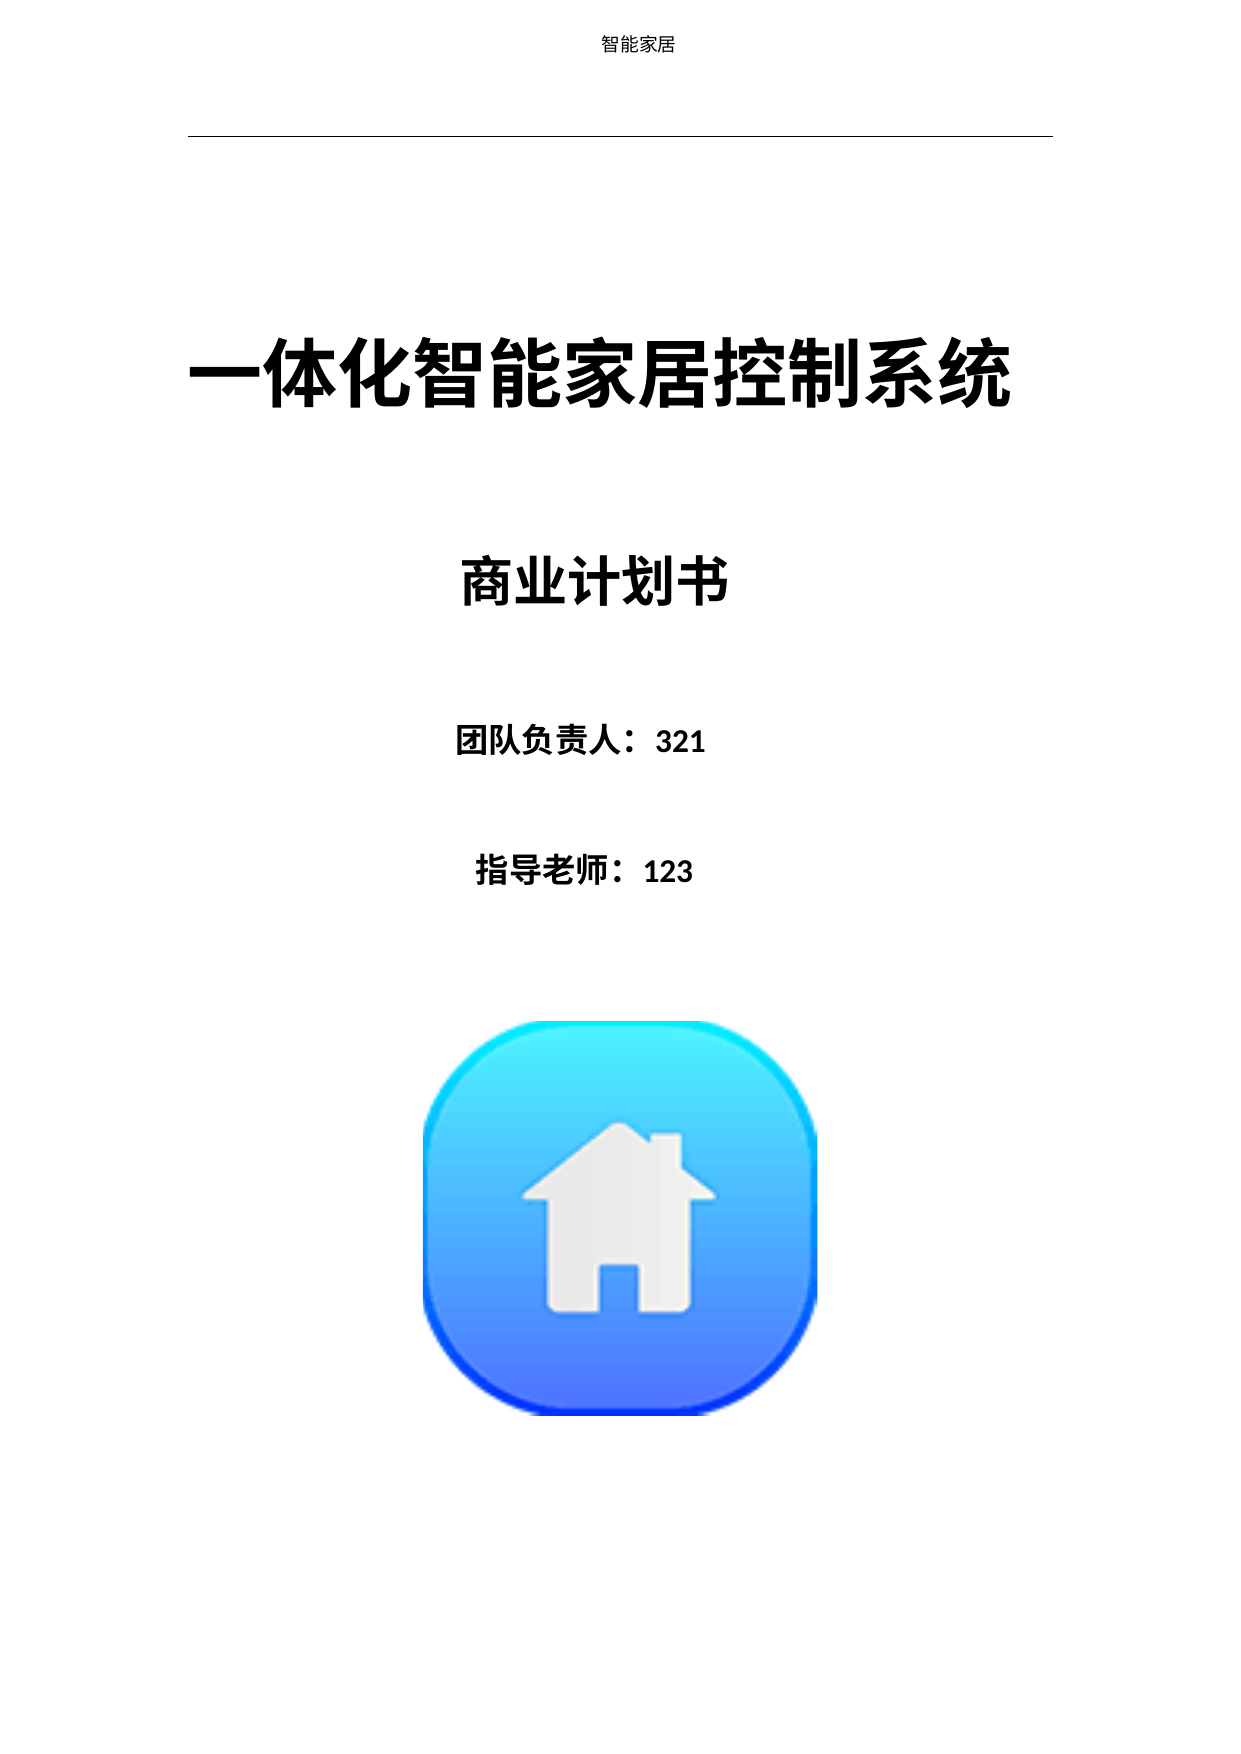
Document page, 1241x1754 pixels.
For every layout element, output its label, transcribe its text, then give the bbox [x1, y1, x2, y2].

text 团队负责人：321 [187, 706, 1053, 771]
text 指导老师：123 [187, 836, 1053, 901]
picture [422, 1021, 818, 1416]
text 一体化智能家居控制系统 [187, 304, 1053, 434]
text 商业计划书 [187, 529, 1053, 626]
